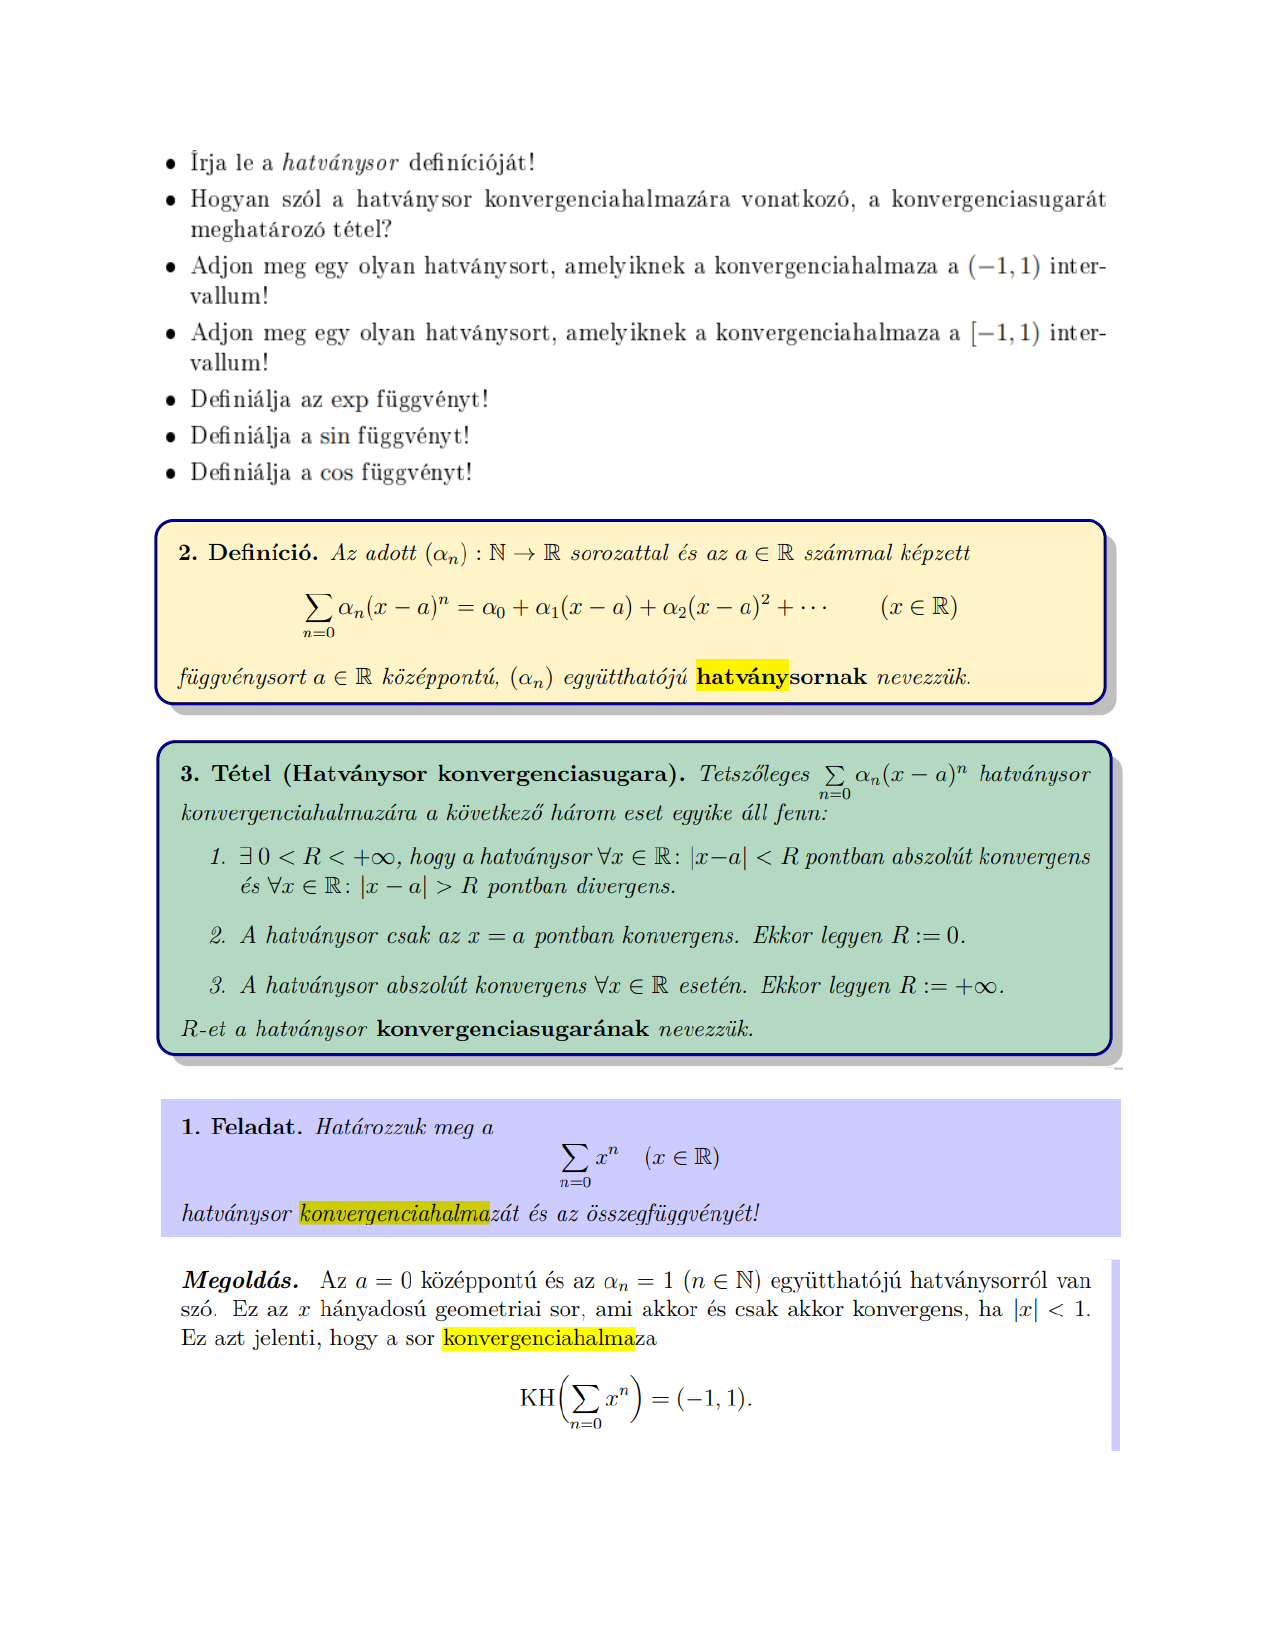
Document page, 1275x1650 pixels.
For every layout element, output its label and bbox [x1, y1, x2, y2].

picture [150, 512, 1125, 719]
picture [150, 1088, 1125, 1451]
picture [150, 150, 1125, 494]
picture [150, 737, 1125, 1070]
